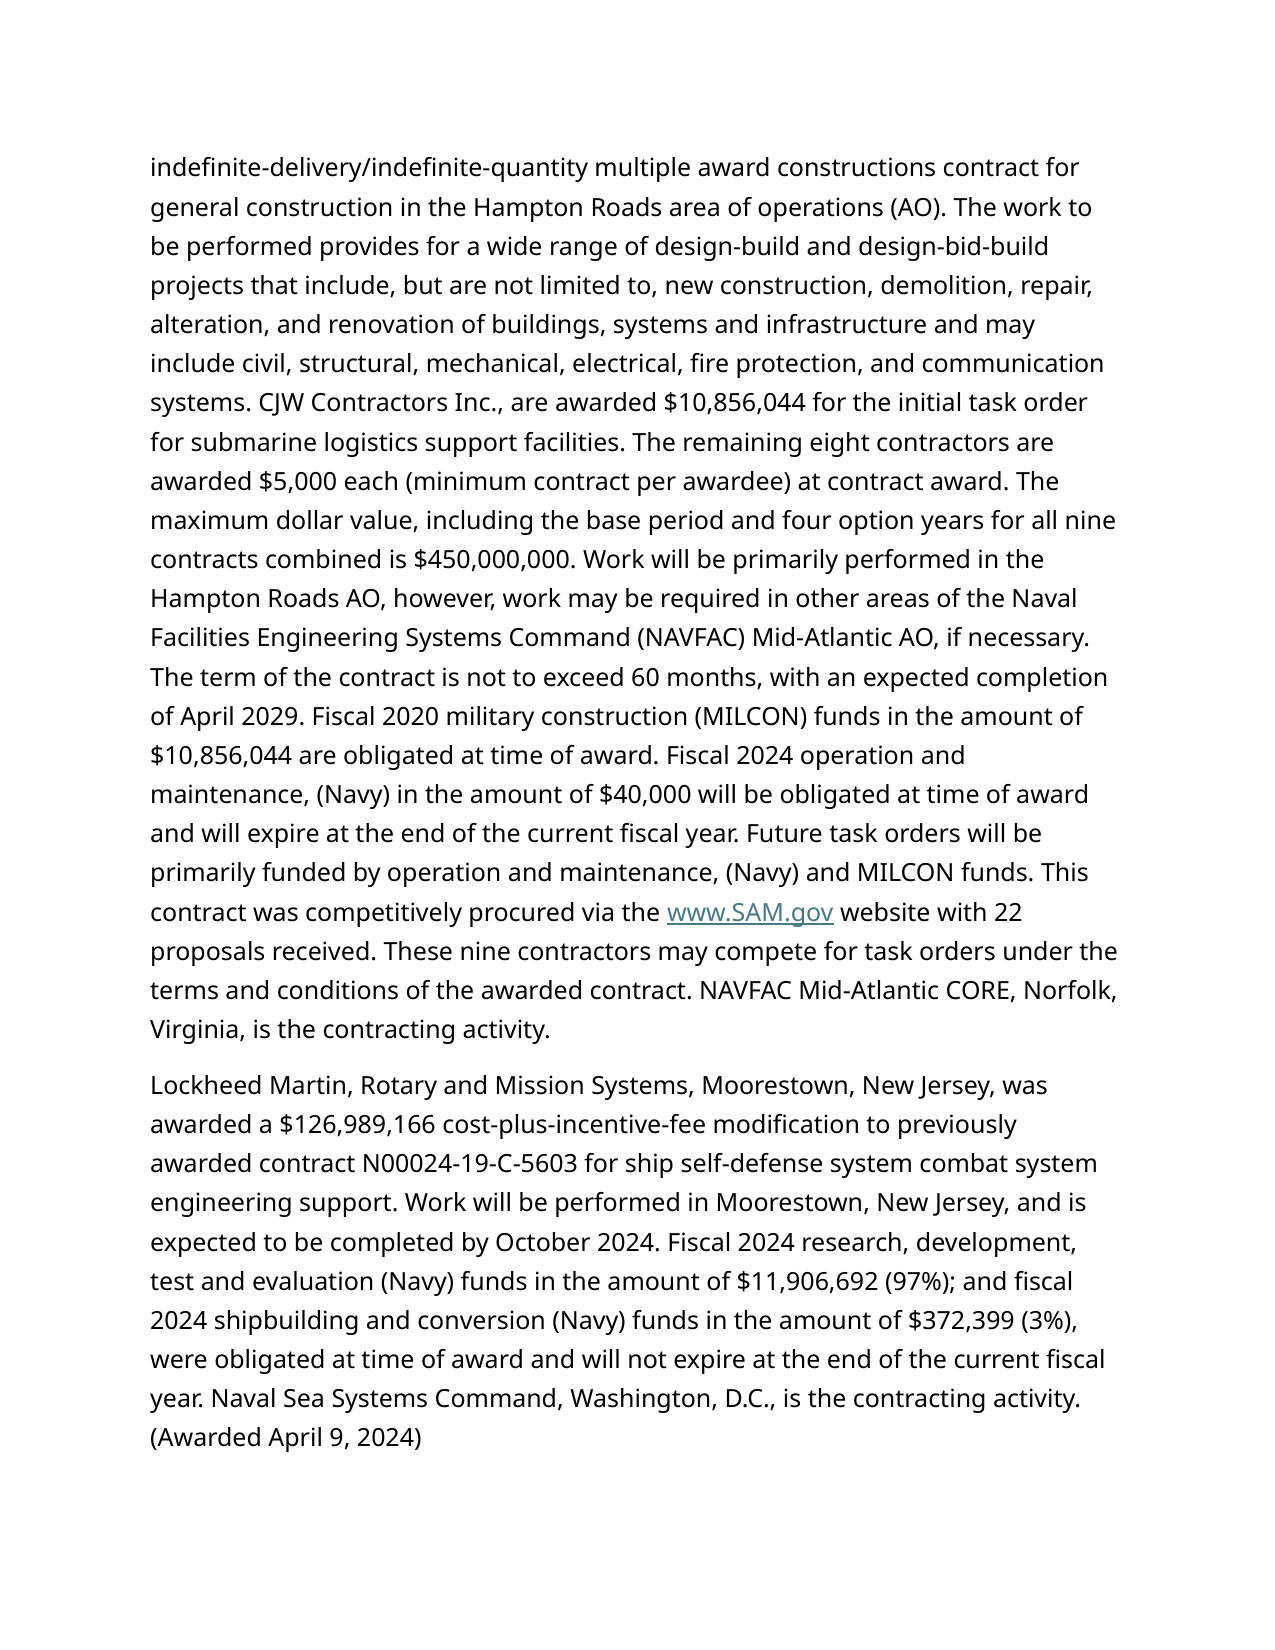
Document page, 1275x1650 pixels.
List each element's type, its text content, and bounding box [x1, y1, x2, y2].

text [150, 150, 1125, 1046]
text Lockheed Martin, Rotary and Mission Systems, Moorestown, New Jersey, was awarded a $126,989,166 cost-plus-incentive-fee modification to previously awarded contract N00024-19-C-5603 for ship self-defense system combat system engineering support. Work will be performed in Moorestown, New Jersey, and is expected to be completed by October 2024. Fiscal 2024 research, development, test and evaluation (Navy) funds in the amount of $11,906,692 (97%); and fiscal 2024 shipbuilding and conversion (Navy) funds in the amount of $372,399 (3%), were obligated at time of award and will not expire at the end of the current fiscal year. Naval Sea Systems Command, Washington, D.C., is the contracting activity. (Awarded April 9, 2024) [150, 1067, 1125, 1454]
